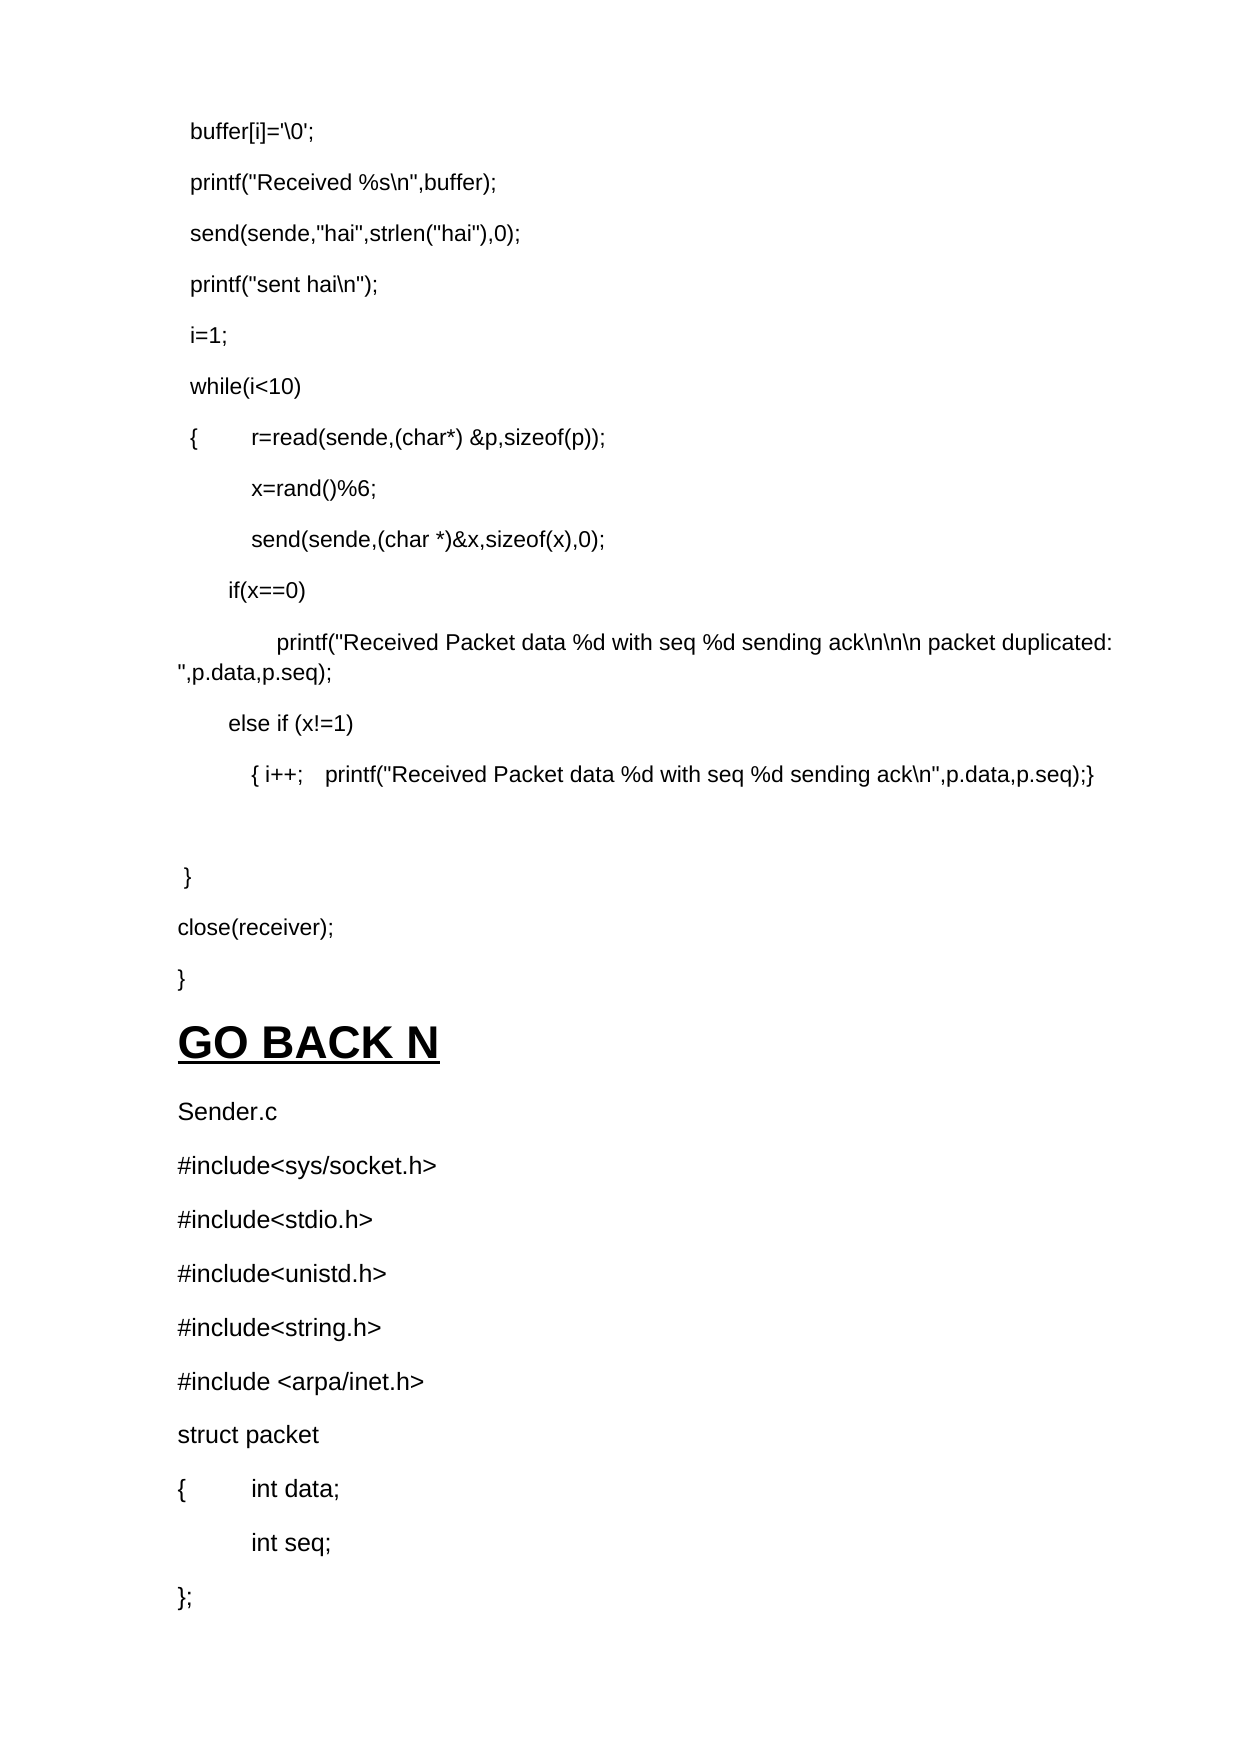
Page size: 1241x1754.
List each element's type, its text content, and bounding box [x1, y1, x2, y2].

text printf("Received Packet data %d with seq %d sending ack\n\n\n packet duplicated: ",p.data,p.seq); [177, 628, 1152, 685]
text #include<string.h> [177, 1313, 1152, 1342]
text send(sende,(char *)&x,sizeof(x),0); [177, 526, 1152, 553]
text { int data; [177, 1474, 1152, 1503]
text i=1; [177, 322, 1152, 349]
text }; [177, 1582, 1152, 1611]
text { i++; printf("Received Packet data %d with seq %d sending ack\n",p.data,p.seq);} [177, 761, 1152, 787]
text struct packet [177, 1421, 1152, 1449]
text } [177, 863, 1152, 889]
text { r=read(sende,(char*) &p,sizeof(p)); [177, 424, 1152, 451]
text int seq; [177, 1528, 1152, 1557]
text else if (x!=1) [177, 710, 1152, 736]
text #include <arpa/inet.h> [177, 1367, 1152, 1395]
text while(i<10) [177, 373, 1152, 400]
text #include<sys/socket.h> [177, 1151, 1152, 1180]
text GO BACK N [177, 1016, 1152, 1069]
text #include<stdio.h> [177, 1205, 1152, 1234]
text #include<unistd.h> [177, 1259, 1152, 1288]
text buffer[i]='\0'; [177, 118, 1152, 144]
text printf("sent hai\n"); [177, 271, 1152, 298]
text send(sende,"hai",strlen("hai"),0); [177, 220, 1152, 247]
text } [177, 965, 1152, 991]
text close(receiver); [177, 914, 1152, 940]
text Sender.c [177, 1097, 1152, 1126]
text x=rand()%6; [177, 475, 1152, 502]
text if(x==0) [177, 577, 1152, 604]
text printf("Received %s\n",buffer); [177, 169, 1152, 196]
